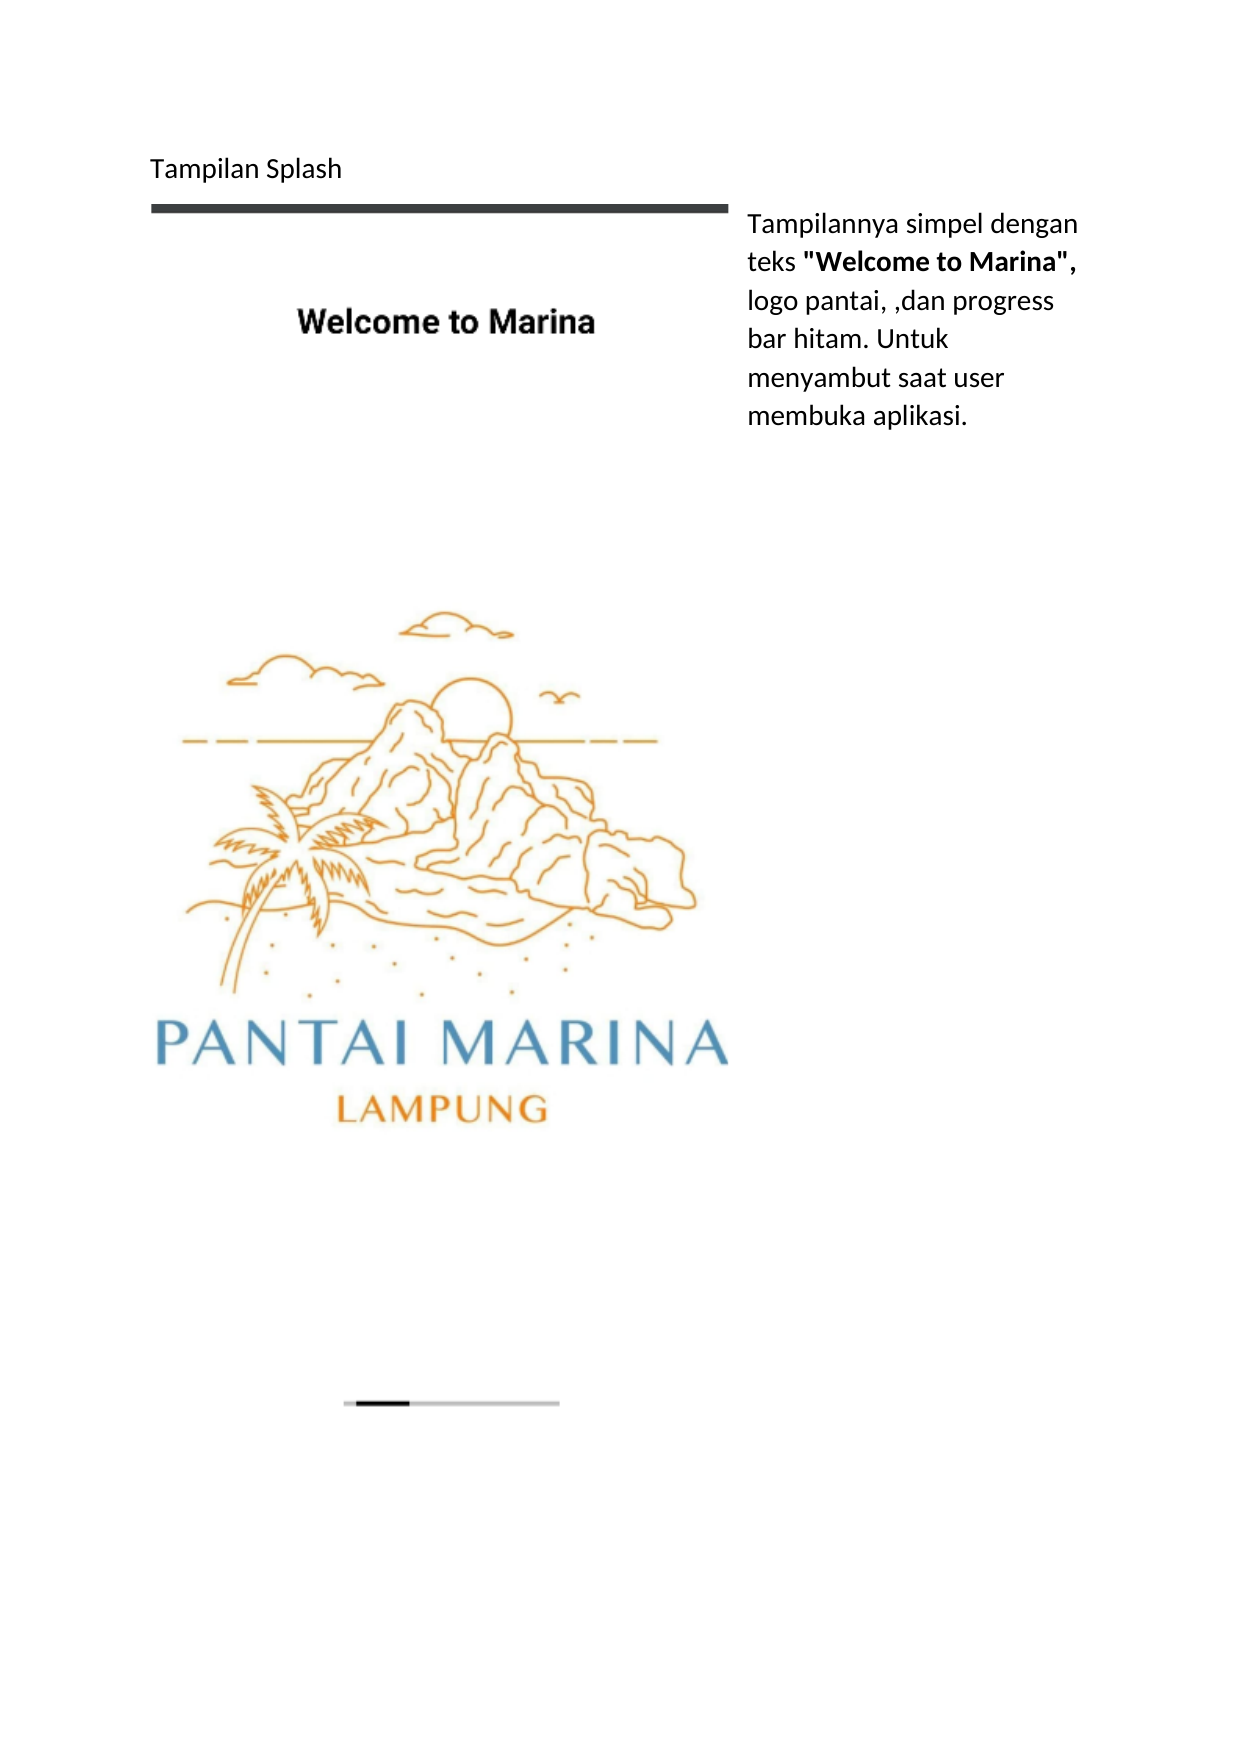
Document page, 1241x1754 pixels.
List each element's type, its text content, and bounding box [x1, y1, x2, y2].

text Tampilannya simpel dengan teks "Welcome to Marina", logo pantai, ,dan progress bar hitam. Untuk menyambut saat user membuka aplikasi. [729, 205, 1090, 433]
picture [150, 204, 729, 1508]
text Tampilan Splash [150, 150, 1090, 186]
